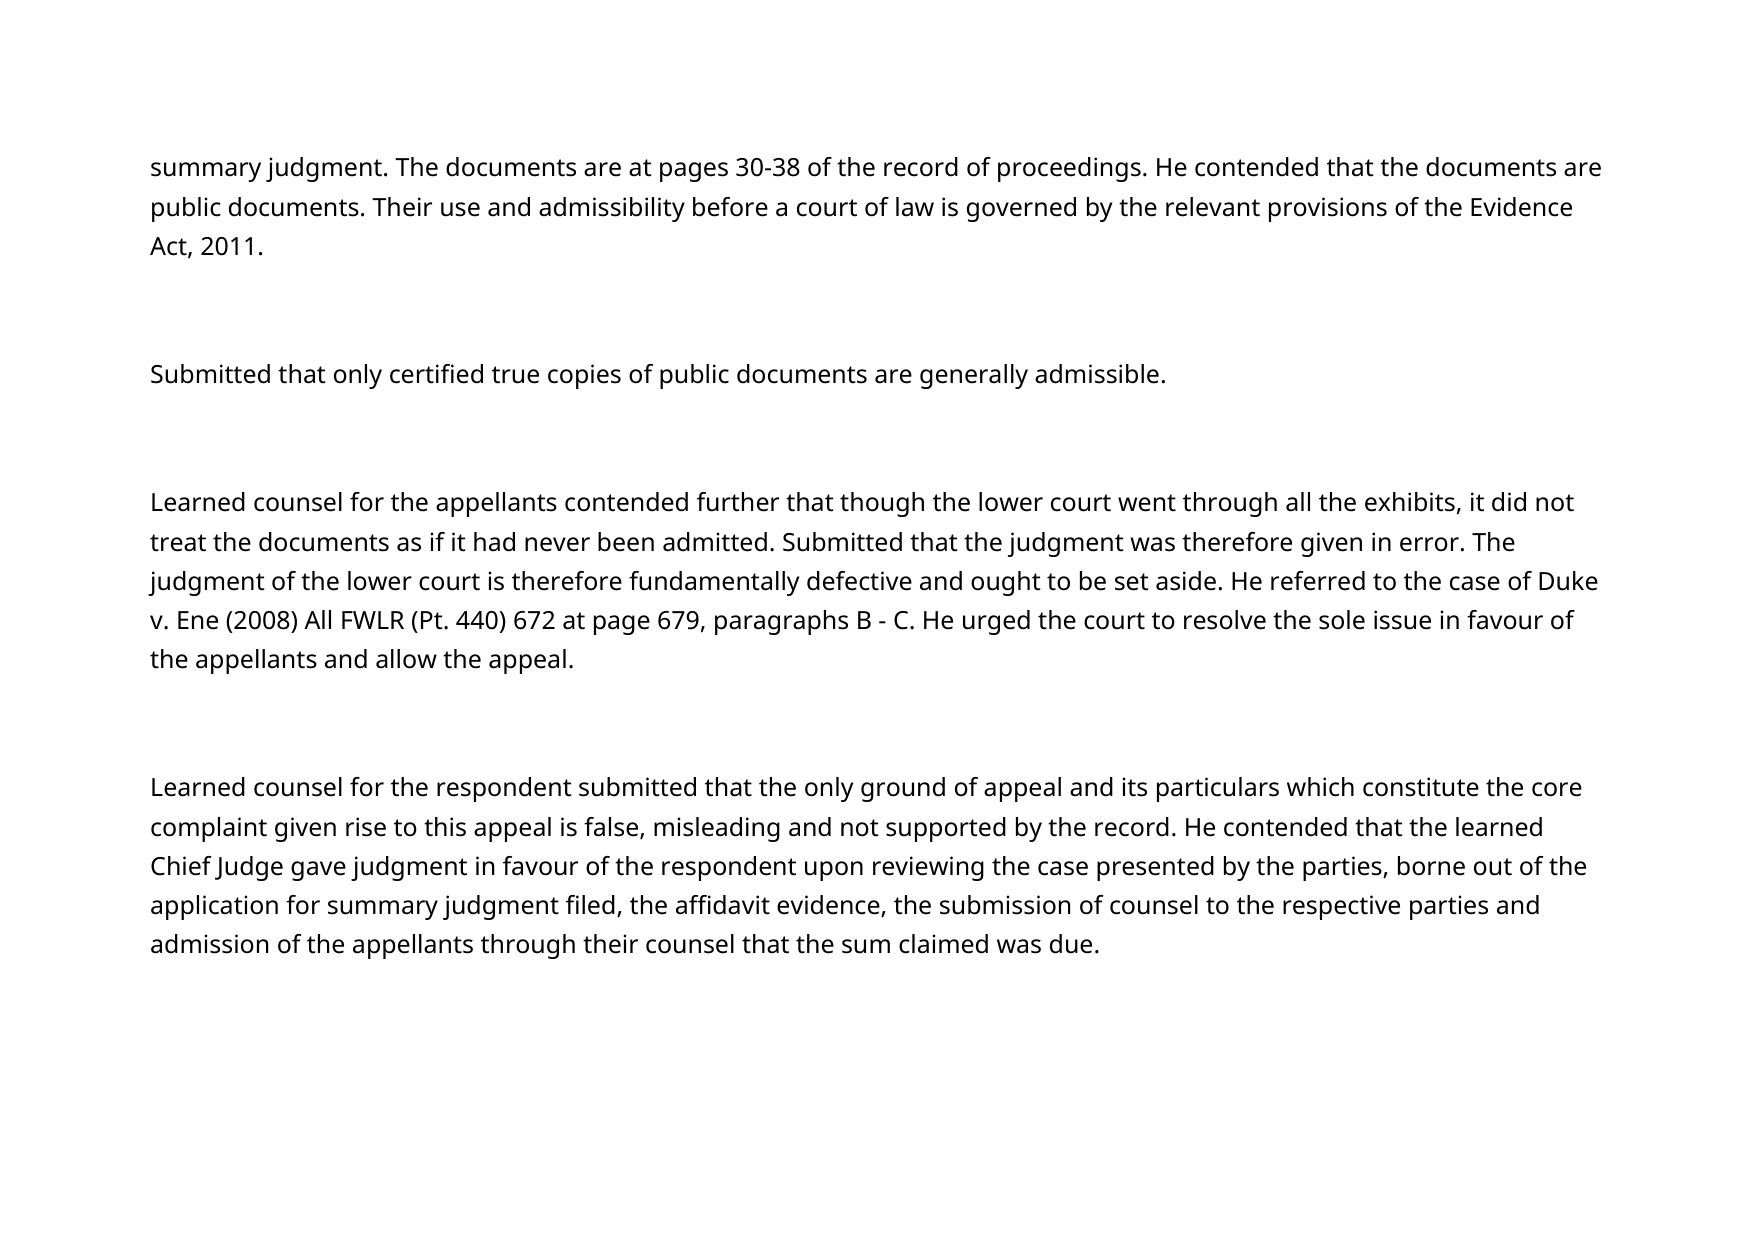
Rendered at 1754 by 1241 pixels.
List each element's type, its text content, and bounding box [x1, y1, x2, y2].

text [150, 150, 1604, 262]
text Learned counsel for the respondent submitted that the only ground of appeal and its particulars which constitute the core complaint given rise to this appeal is false, misleading and not supported by the record. He contended that the learned Chief Judge gave judgment in favour of the respondent upon reviewing the case presented by the parties, borne out of the application for summary judgment filed, the affidavit evidence, the submission of counsel to the respective parties and admission of the appellants through their counsel that the sum claimed was due. [150, 770, 1604, 961]
text Learned counsel for the appellants contended further that though the lower court went through all the exhibits, it did not treat the documents as if it had never been admitted. Submitted that the judgment was therefore given in error. The judgment of the lower court is therefore fundamentally defective and ought to be set aside. He referred to the case of Duke v. Ene (2008) All FWLR (Pt. 440) 672 at page 679, paragraphs B - C. He urged the court to resolve the sole issue in favour of the appellants and allow the appeal. [150, 485, 1604, 676]
text Submitted that only certified true copies of public documents are generally admissible. [150, 357, 1604, 391]
